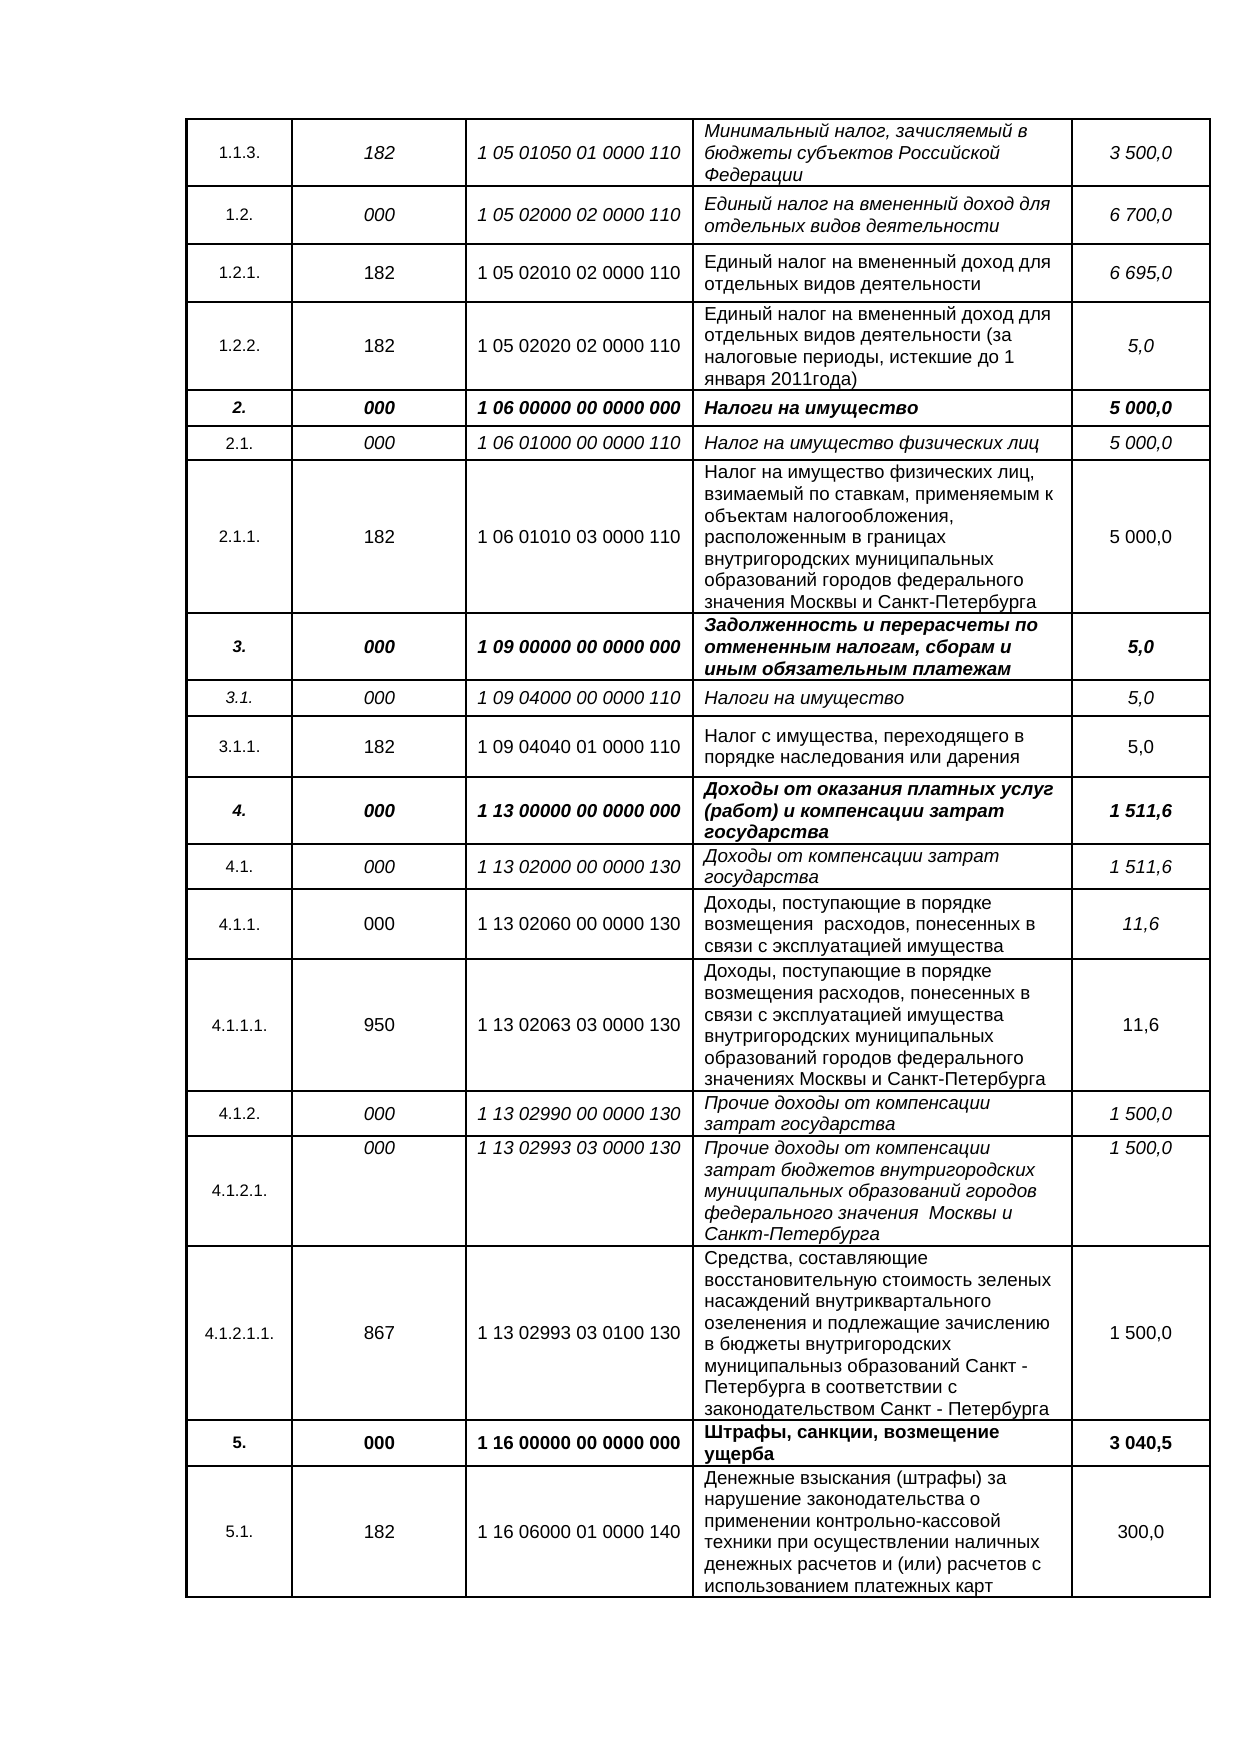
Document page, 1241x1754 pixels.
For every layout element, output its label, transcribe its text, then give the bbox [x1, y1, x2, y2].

table_cell 4.1. [188, 845, 291, 888]
table_cell 1 13 02993 03 0100 130 [467, 1247, 692, 1419]
table_cell 5. [188, 1421, 291, 1464]
table_cell 2.1.1. [188, 461, 291, 612]
table_cell 4.1.2.1.1. [188, 1247, 291, 1419]
table_cell 1 13 02993 03 0000 130 [467, 1137, 692, 1245]
table_cell 11,6 [1073, 960, 1209, 1089]
table_cell 000 [293, 614, 465, 679]
table_cell 182 [293, 120, 465, 185]
table_cell 1 05 02020 02 0000 110 [467, 303, 692, 389]
table_cell 950 [293, 960, 465, 1089]
table_cell Налоги на имущество [694, 391, 1071, 425]
table_cell 3.1. [188, 681, 291, 715]
table_cell Доходы, поступающие в порядке возмещения расходов, понесенных в связи с эксплуатацией имущества [694, 890, 1071, 958]
table_cell 000 [293, 778, 465, 843]
table_cell 4.1.2. [188, 1092, 291, 1135]
table_cell 1 13 00000 00 0000 000 [467, 778, 692, 843]
table_cell 182 [293, 1467, 465, 1596]
table_cell Налог с имущества, переходящего в порядке наследования или дарения [694, 717, 1071, 776]
table_cell 1 511,6 [1073, 845, 1209, 888]
table_cell 000 [293, 1421, 465, 1464]
table_cell Налог на имущество физических лиц, взимаемый по ставкам, применяемым к объектам налогообложения, расположенным в границах внутригородских муниципальных образований городов федерального значения Москвы и Санкт-Петербурга [694, 461, 1071, 612]
table_cell 182 [293, 303, 465, 389]
table_cell 4.1.1. [188, 890, 291, 958]
table_cell 1 06 01010 03 0000 110 [467, 461, 692, 612]
table_cell 4.1.1.1. [188, 960, 291, 1089]
table_cell 000 [293, 1092, 465, 1135]
table_cell 182 [293, 717, 465, 776]
table_cell 4.1.2.1. [188, 1137, 291, 1245]
table_cell 000 [293, 845, 465, 888]
table_cell Единый налог на вмененный доход для отдельных видов деятельности [694, 245, 1071, 301]
table_cell Доходы от оказания платных услуг (работ) и компенсации затрат государства [694, 778, 1071, 843]
table_cell 6 700,0 [1073, 187, 1209, 243]
table_cell 1.2.2. [188, 303, 291, 389]
table_cell 1 16 00000 00 0000 000 [467, 1421, 692, 1464]
table_cell 1 09 00000 00 0000 000 [467, 614, 692, 679]
table_cell 5,0 [1073, 614, 1209, 679]
table_cell 4. [188, 778, 291, 843]
table_cell 1 06 00000 00 0000 000 [467, 391, 692, 425]
table_cell 5.1. [188, 1467, 291, 1596]
table_cell 1 05 01050 01 0000 110 [467, 120, 692, 185]
table_cell Денежные взыскания (штрафы) за нарушение законодательства о применении контрольно-кассовой техники при осуществлении наличных денежных расчетов и (или) расчетов с использованием платежных карт [694, 1467, 1071, 1596]
table_cell 182 [293, 245, 465, 301]
table_cell 3 040,5 [1073, 1421, 1209, 1464]
table_cell 1.2. [188, 187, 291, 243]
table_cell 000 [293, 681, 465, 715]
table_cell 5,0 [1073, 303, 1209, 389]
table_cell 11,6 [1073, 890, 1209, 958]
table_cell 1 16 06000 01 0000 140 [467, 1467, 692, 1596]
table_cell 5 000,0 [1073, 391, 1209, 425]
table_cell 5,0 [1073, 717, 1209, 776]
table_cell 1.2.1. [188, 245, 291, 301]
table_cell 1 500,0 [1073, 1137, 1209, 1245]
table_cell 182 [293, 461, 465, 612]
table_cell 1 09 04000 00 0000 110 [467, 681, 692, 715]
table_cell 5 000,0 [1073, 427, 1209, 459]
table_cell 5 000,0 [1073, 461, 1209, 612]
table_cell 2.1. [188, 427, 291, 459]
table_cell 000 [293, 391, 465, 425]
table_cell 000 [293, 1137, 465, 1245]
table_cell Задолженность и перерасчеты по отмененным налогам, сборам и иным обязательным платежам [694, 614, 1071, 679]
table_cell 1 06 01000 00 0000 110 [467, 427, 692, 459]
table_cell Штрафы, санкции, возмещение ущерба [694, 1421, 1071, 1464]
table_cell 000 [293, 890, 465, 958]
table_cell Минимальный налог, зачисляемый в бюджеты субъектов Российской Федерации [694, 120, 1071, 185]
table_cell 867 [293, 1247, 465, 1419]
table_cell 1 13 02000 00 0000 130 [467, 845, 692, 888]
table_cell Прочие доходы от компенсации затрат государства [694, 1092, 1071, 1135]
table_cell 3.1.1. [188, 717, 291, 776]
table_cell 2. [188, 391, 291, 425]
table_cell Налог на имущество физических лиц [694, 427, 1071, 459]
table_cell 1 13 02990 00 0000 130 [467, 1092, 692, 1135]
table_cell 1 13 02060 00 0000 130 [467, 890, 692, 958]
table_cell 000 [293, 427, 465, 459]
table_cell 1 500,0 [1073, 1092, 1209, 1135]
table_cell 1 05 02010 02 0000 110 [467, 245, 692, 301]
table_cell 1.1.3. [188, 120, 291, 185]
table_cell Доходы от компенсации затрат государства [694, 845, 1071, 888]
table_cell 300,0 [1073, 1467, 1209, 1596]
table_cell 1 05 02000 02 0000 110 [467, 187, 692, 243]
table_cell Единый налог на вмененный доход для отдельных видов деятельности [694, 187, 1071, 243]
table_cell 6 695,0 [1073, 245, 1209, 301]
table_cell Средства, составляющие восстановительную стоимость зеленых насаждений внутриквартального озеленения и подлежащие зачислению в бюджеты внутригородских муниципальныз образований Санкт - Петербурга в соответствии с законодательством Санкт - Петербурга [694, 1247, 1071, 1419]
table_cell Налоги на имущество [694, 681, 1071, 715]
table_cell Единый налог на вмененный доход для отдельных видов деятельности (за налоговые периоды, истекшие до 1 января 2011года) [694, 303, 1071, 389]
table_cell 1 511,6 [1073, 778, 1209, 843]
table_cell 000 [293, 187, 465, 243]
table_cell 1 09 04040 01 0000 110 [467, 717, 692, 776]
table_cell 1 500,0 [1073, 1247, 1209, 1419]
table_cell 3. [188, 614, 291, 679]
table_cell Доходы, поступающие в порядке возмещения расходов, понесенных в связи с эксплуатацией имущества внутригородских муниципальных образований городов федерального значениях Москвы и Санкт-Петербурга [694, 960, 1071, 1089]
table_cell 3 500,0 [1073, 120, 1209, 185]
table_cell Прочие доходы от компенсации затрат бюджетов внутригородских муниципальных образований городов федерального значения Москвы и Санкт-Петербурга [694, 1137, 1071, 1245]
table_cell 1 13 02063 03 0000 130 [467, 960, 692, 1089]
table_cell 5,0 [1073, 681, 1209, 715]
